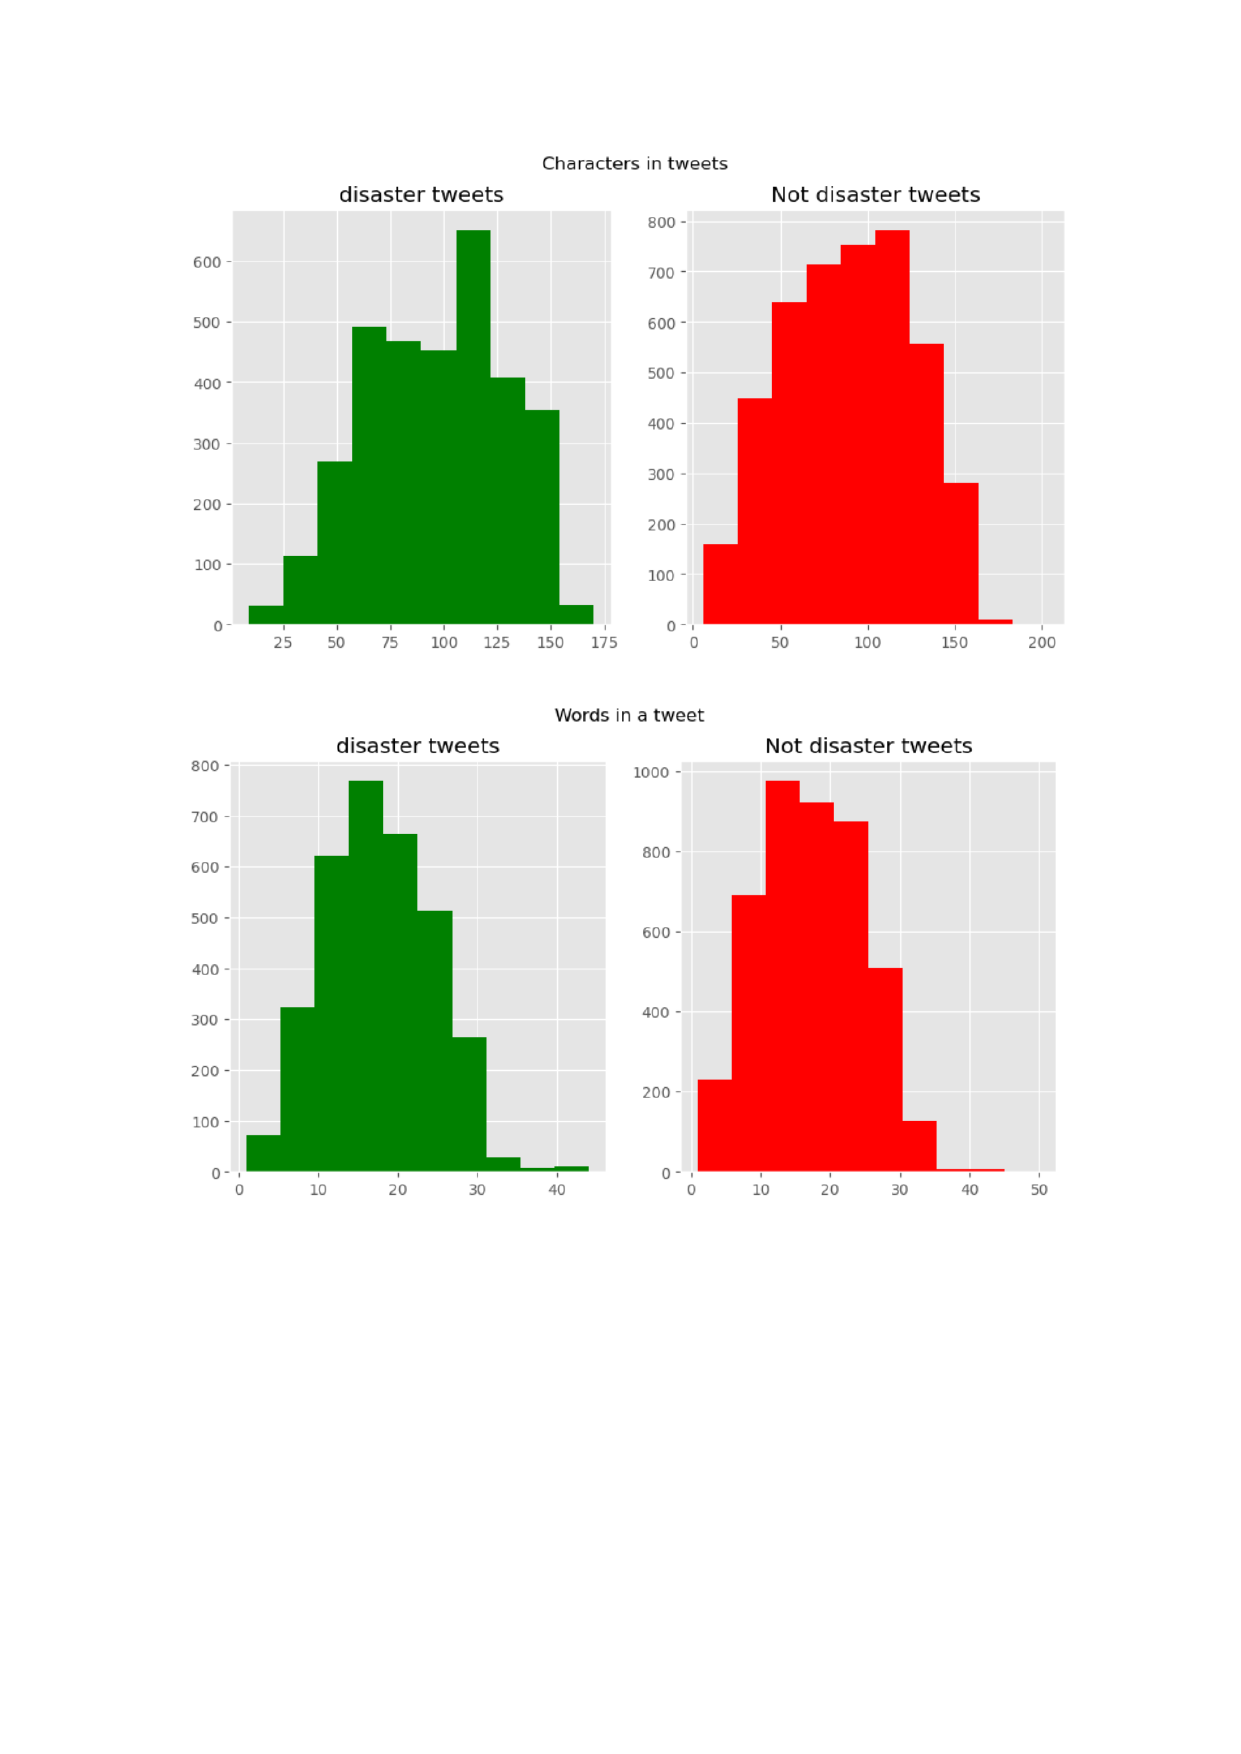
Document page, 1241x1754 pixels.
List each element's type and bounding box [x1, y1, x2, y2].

picture [150, 150, 1091, 662]
picture [150, 699, 1091, 1232]
